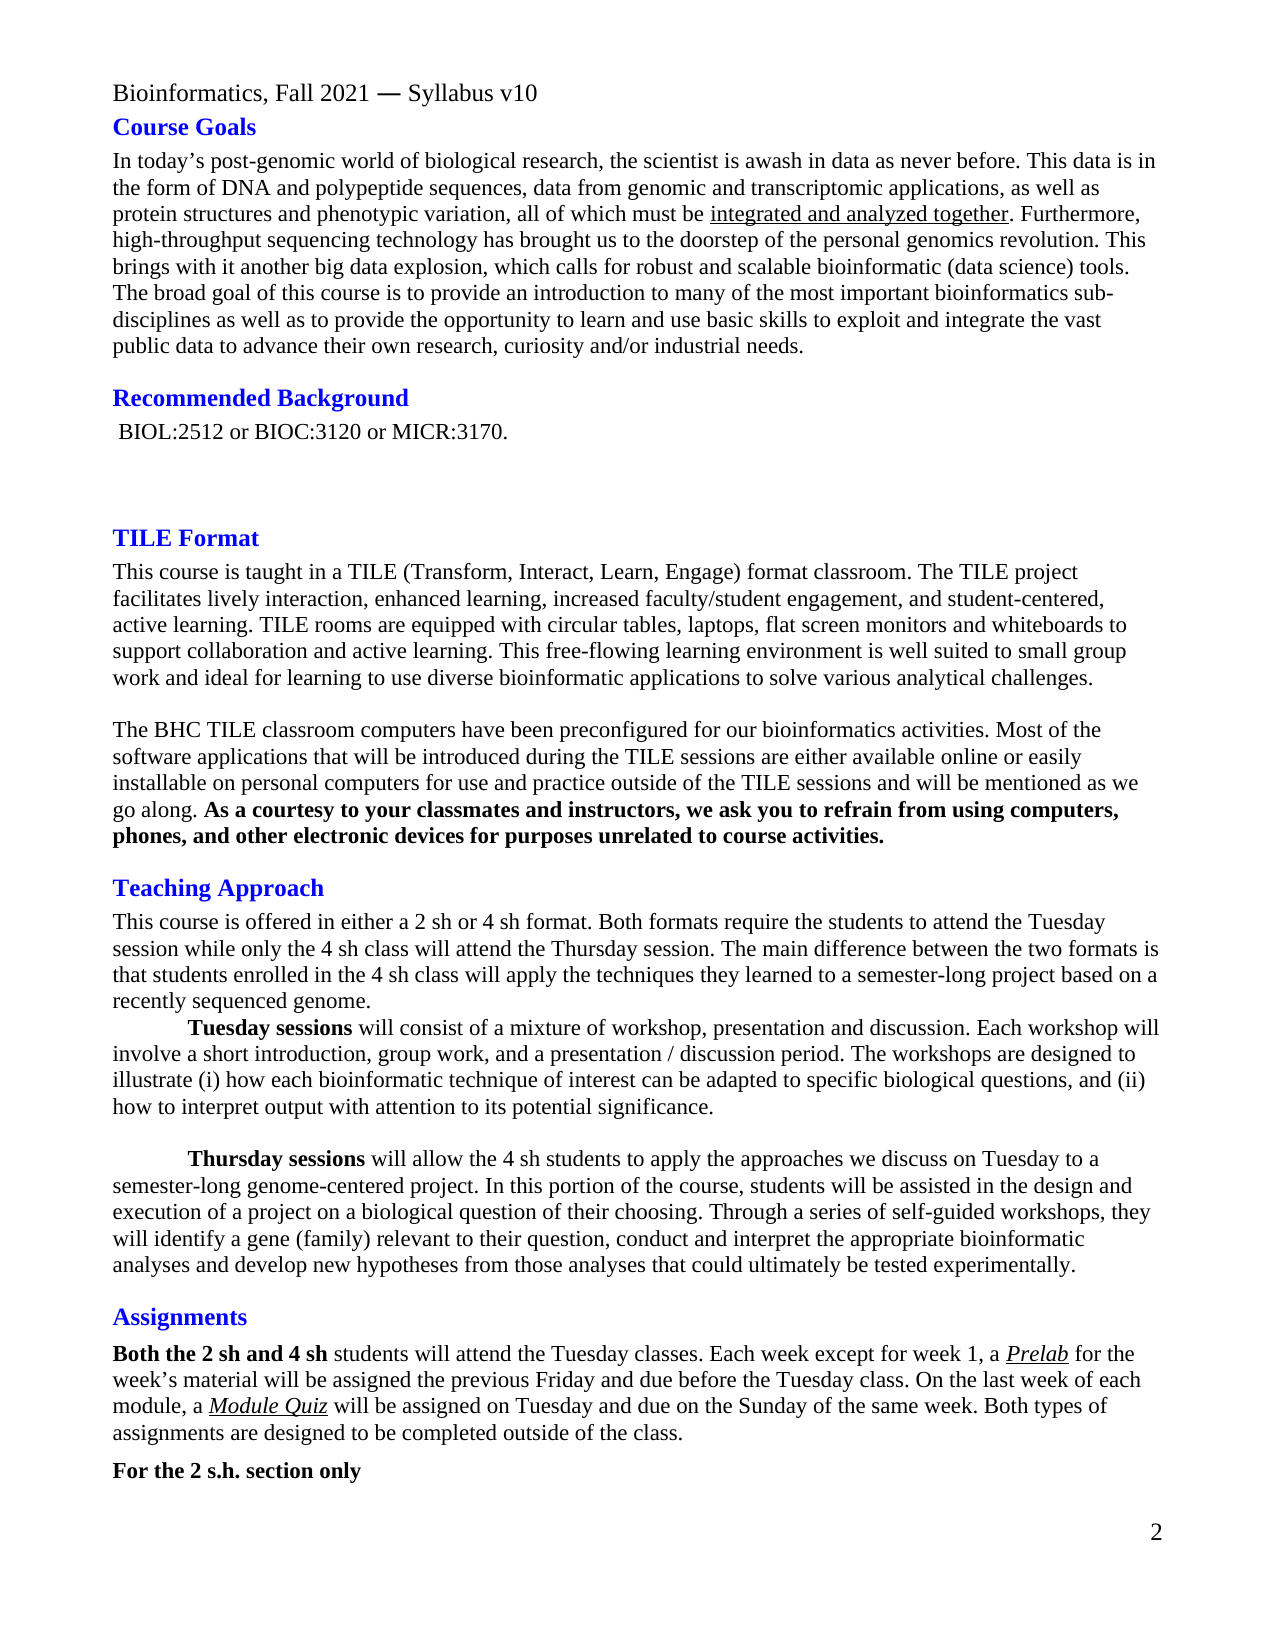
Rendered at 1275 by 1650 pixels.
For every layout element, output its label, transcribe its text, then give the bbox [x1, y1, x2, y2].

text The BHC TILE classroom computers have been preconfigured for our bioinformatics activities. Most of the software applications that will be introduced during the TILE sessions are either available online or easily installable on personal computers for use and practice outside of the TILE sessions and will be mentioned as we go along. As a courtesy to your classmates and instructors, we ask you to refrain from using computers, phones, and other electronic devices for purposes unrelated to course activities. [112, 717, 1162, 848]
text BIOL:2512 or BIOC:3120 or MICR:3170. [112, 418, 1162, 445]
text Recommended Background [112, 383, 1162, 412]
text Tuesday sessions will consist of a mixture of workshop, presentation and discussion. Each workshop will involve a short introduction, group work, and a presentation / discussion period. The workshops are designed to illustrate (i) how each bioinformatic technique of interest can be adapted to specific biological questions, and (ii) how to interpret output with attention to its potential significance. [112, 1014, 1162, 1119]
text Assignments [112, 1302, 1162, 1331]
text Thursday sessions will allow the 4 sh students to apply the approaches we discuss on Tuesday to a semester-long genome-centered project. In this portion of the course, students will be assisted in the design and execution of a project on a biological question of their choosing. Through a series of self-guided workshops, they will identify a gene (family) relevant to their question, conduct and interpret the appropriate bioinformatic analyses and develop new hypotheses from those analyses that could ultimately be tested experimentally. [112, 1146, 1162, 1277]
text TILE Format [112, 523, 1162, 552]
text Both the 2 sh and 4 sh students will attend the Tuesday classes. Each week except for week 1, a Prelab for the week’s material will be assigned the previous Friday and due before the Tuesday class. On the last week of each module, a Module Quiz will be assigned on Tuesday and due on the Sunday of the same week. Both types of assignments are designed to be completed outside of the class. [112, 1339, 1162, 1445]
text In today’s post-genomic world of biological research, the scientist is awash in data as never before. This data is in the form of DNA and polypeptide sequences, data from genomic and transcriptomic applications, as well as protein structures and phenotypic variation, all of which must be integrated and analyzed together. Furthermore, high-throughput sequencing technology has brought us to the doorstep of the personal genomics revolution. This brings with it another big data explosion, which calls for robust and scalable bioinformatic (data science) tools. The broad goal of this course is to provide an introduction to many of the most important bioinformatics sub-disciplines as well as to provide the opportunity to learn and use basic skills to exploit and integrate the vast public data to advance their own research, curiosity and/or industrial needs. [112, 147, 1162, 358]
text Course Goals [112, 112, 1162, 141]
text For the 2 s.h. section only [112, 1457, 1162, 1484]
text This course is offered in either a 2 sh or 4 sh format. Both formats require the students to attend the Tuesday session while only the 4 sh class will attend the Thursday session. The main difference between the two formats is that students enrolled in the 4 sh class will apply the techniques they learned to a semester-long project based on a recently sequenced genome. [112, 908, 1162, 1014]
text This course is taught in a TILE (Transform, Interact, Learn, Engage) format classroom. The TILE project facilitates lively interaction, enhanced learning, increased faculty/student engagement, and student-centered, active learning. TILE rooms are equipped with circular tables, laptops, flat screen monitors and whiteboards to support collaboration and active learning. This free-flowing learning environment is well suited to small group work and ideal for learning to use diverse bioinformatic applications to solve various analytical challenges. [112, 558, 1162, 690]
text Teaching Approach [112, 873, 1162, 902]
